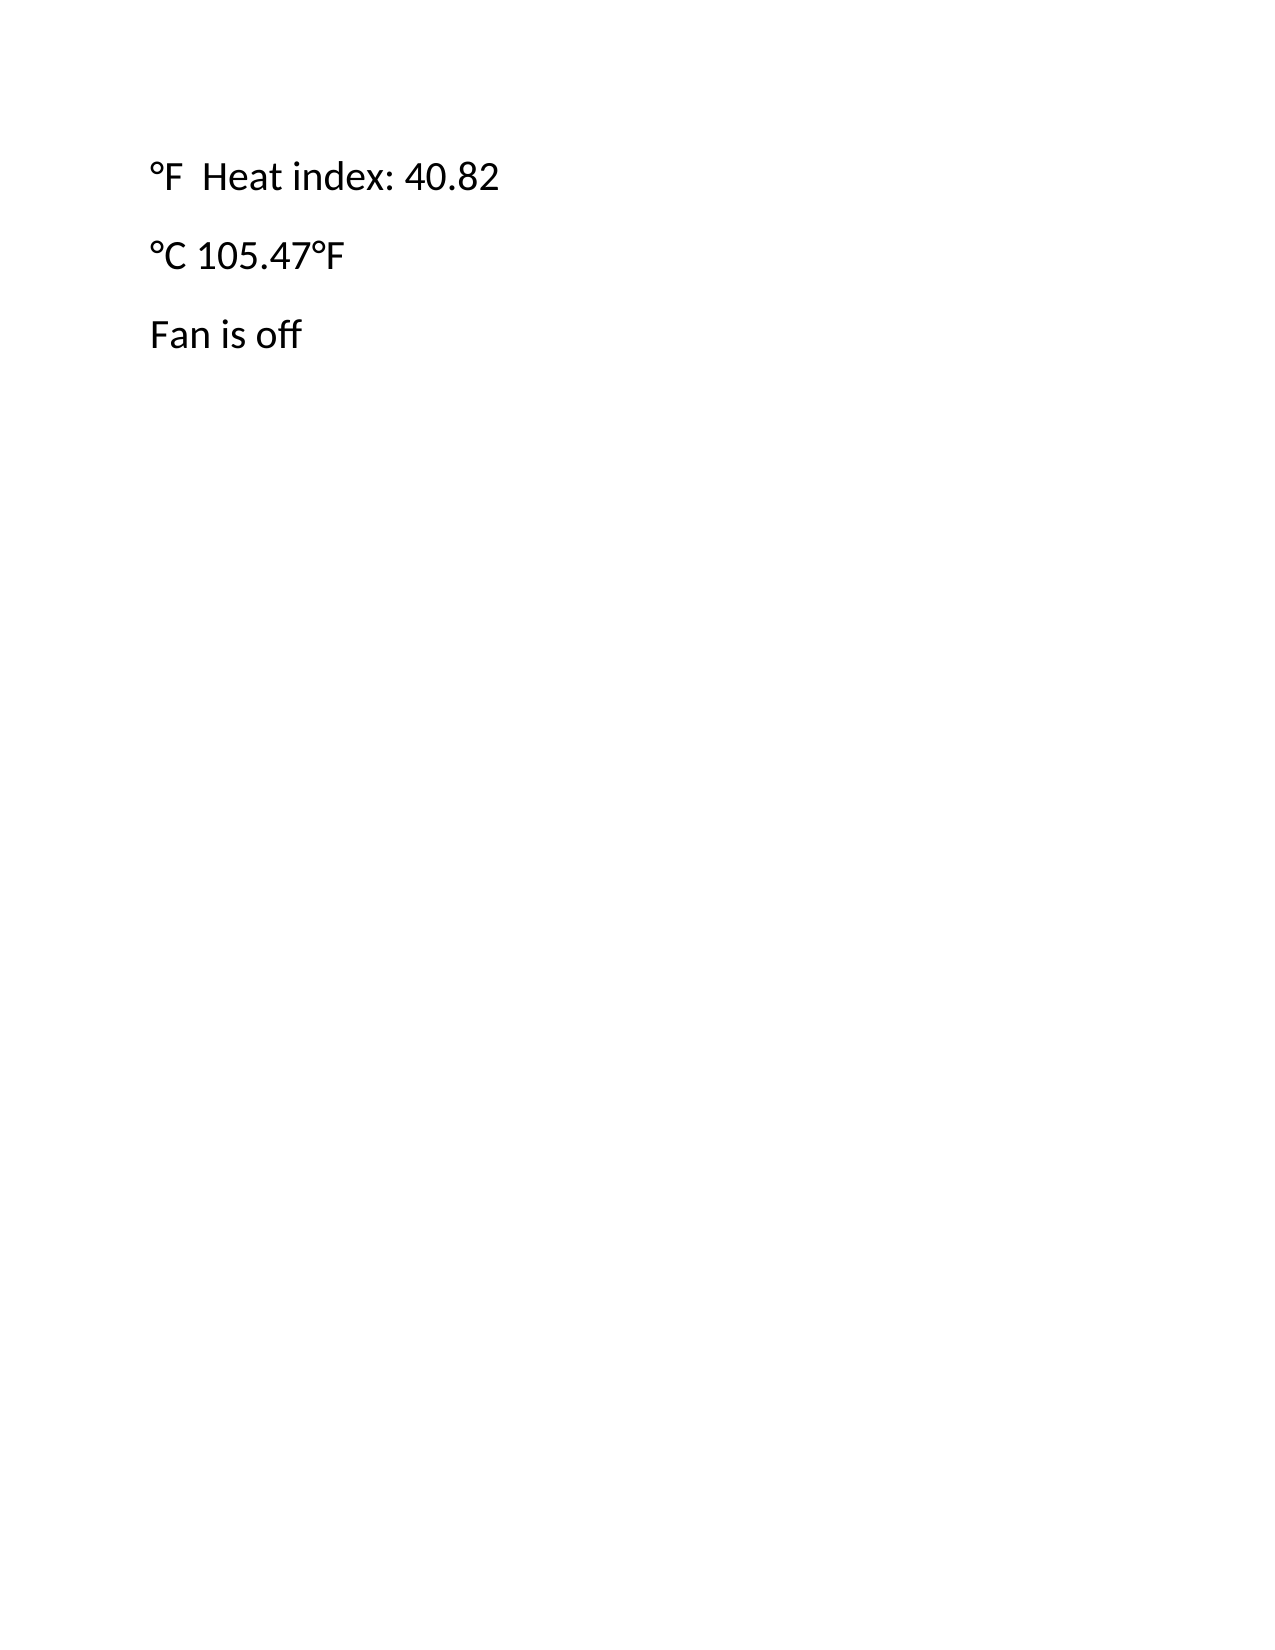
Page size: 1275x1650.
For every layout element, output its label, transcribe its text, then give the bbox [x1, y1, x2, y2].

text °C 105.47°F [150, 229, 1125, 280]
text Fan is off [150, 308, 1125, 359]
text °F Heat index: 40.82 [150, 150, 1125, 201]
